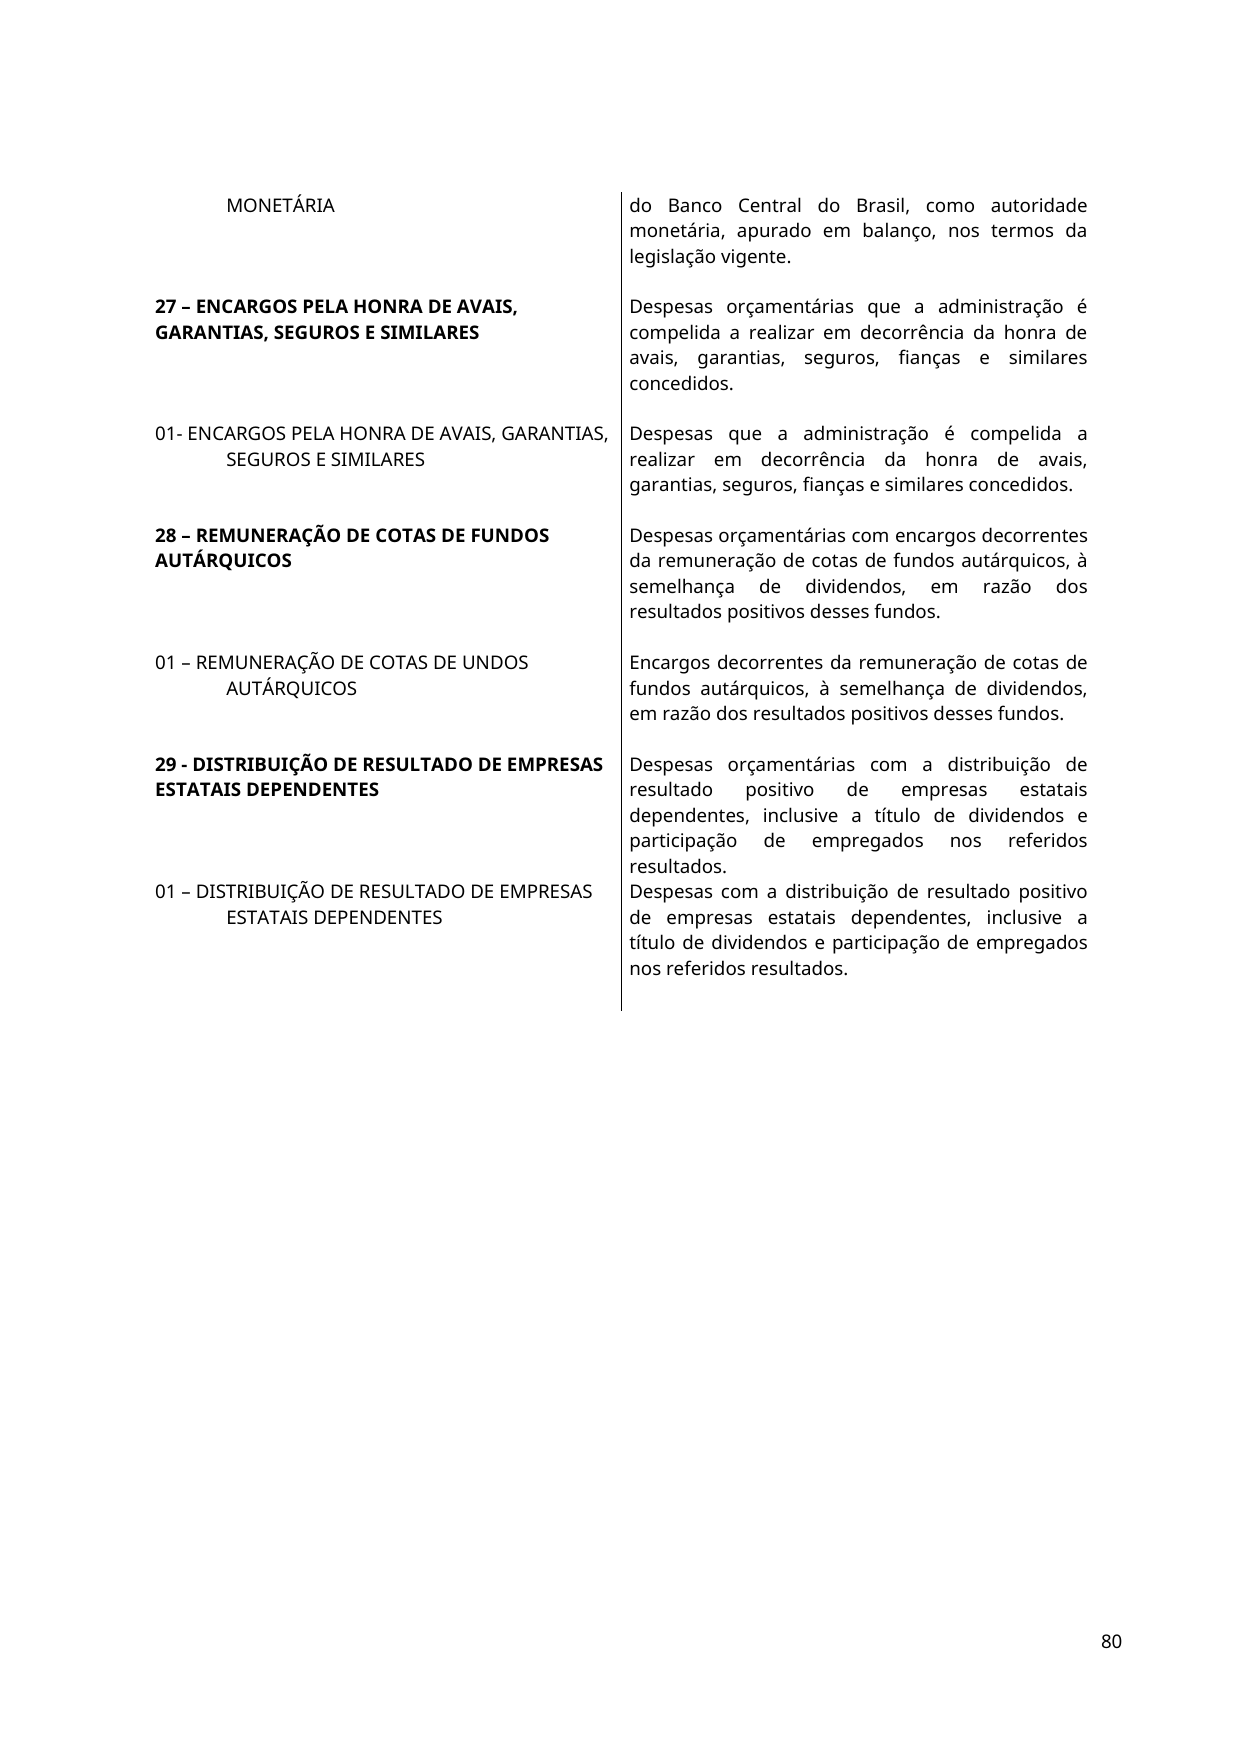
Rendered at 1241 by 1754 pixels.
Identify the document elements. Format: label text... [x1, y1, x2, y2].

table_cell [148, 192, 621, 293]
table_cell Encargos decorrentes da remuneração de cotas de fundos autárquicos, à semelhança de dividendos, em razão dos resultados positivos desses fundos. [622, 649, 1095, 751]
table_cell Despesas que a administração é compelida a realizar em decorrência da honra de avais, garantias, seguros, fianças e similares concedidos. [622, 421, 1095, 522]
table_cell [622, 192, 1095, 293]
table_cell Despesas orçamentárias com encargos decorrentes da remuneração de cotas de fundos autárquicos, à semelhança de dividendos, em razão dos resultados positivos desses fundos. [622, 522, 1095, 649]
table_cell Despesas orçamentárias que a administração é compelida a realizar em decorrência da honra de avais, garantias, seguros, fianças e similares concedidos. [622, 294, 1095, 421]
table_cell 28 – REMUNERAÇÃO DE COTAS DE FUNDOS AUTÁRQUICOS [148, 522, 621, 649]
table_cell Despesas com a distribuição de resultado positivo de empresas estatais dependentes, inclusive a título de dividendos e participação de empregados nos referidos resultados. [622, 879, 1095, 1011]
table_cell Despesas orçamentárias com a distribuição de resultado positivo de empresas estatais dependentes, inclusive a título de dividendos e participação de empregados nos referidos resultados. [622, 751, 1095, 878]
table_cell 01 – REMUNERAÇÃO DE COTAS DE UNDOS AUTÁRQUICOS [148, 649, 621, 751]
table_cell 29 - DISTRIBUIÇÃO DE RESULTADO DE EMPRESAS ESTATAIS DEPENDENTES [148, 751, 621, 878]
table_cell 01 – DISTRIBUIÇÃO DE RESULTADO DE EMPRESAS ESTATAIS DEPENDENTES [148, 879, 621, 1011]
table_cell 01- ENCARGOS PELA HONRA DE AVAIS, GARANTIAS, SEGUROS E SIMILARES [148, 421, 621, 522]
table_cell 27 – ENCARGOS PELA HONRA DE AVAIS, GARANTIAS, SEGUROS E SIMILARES [148, 294, 621, 421]
